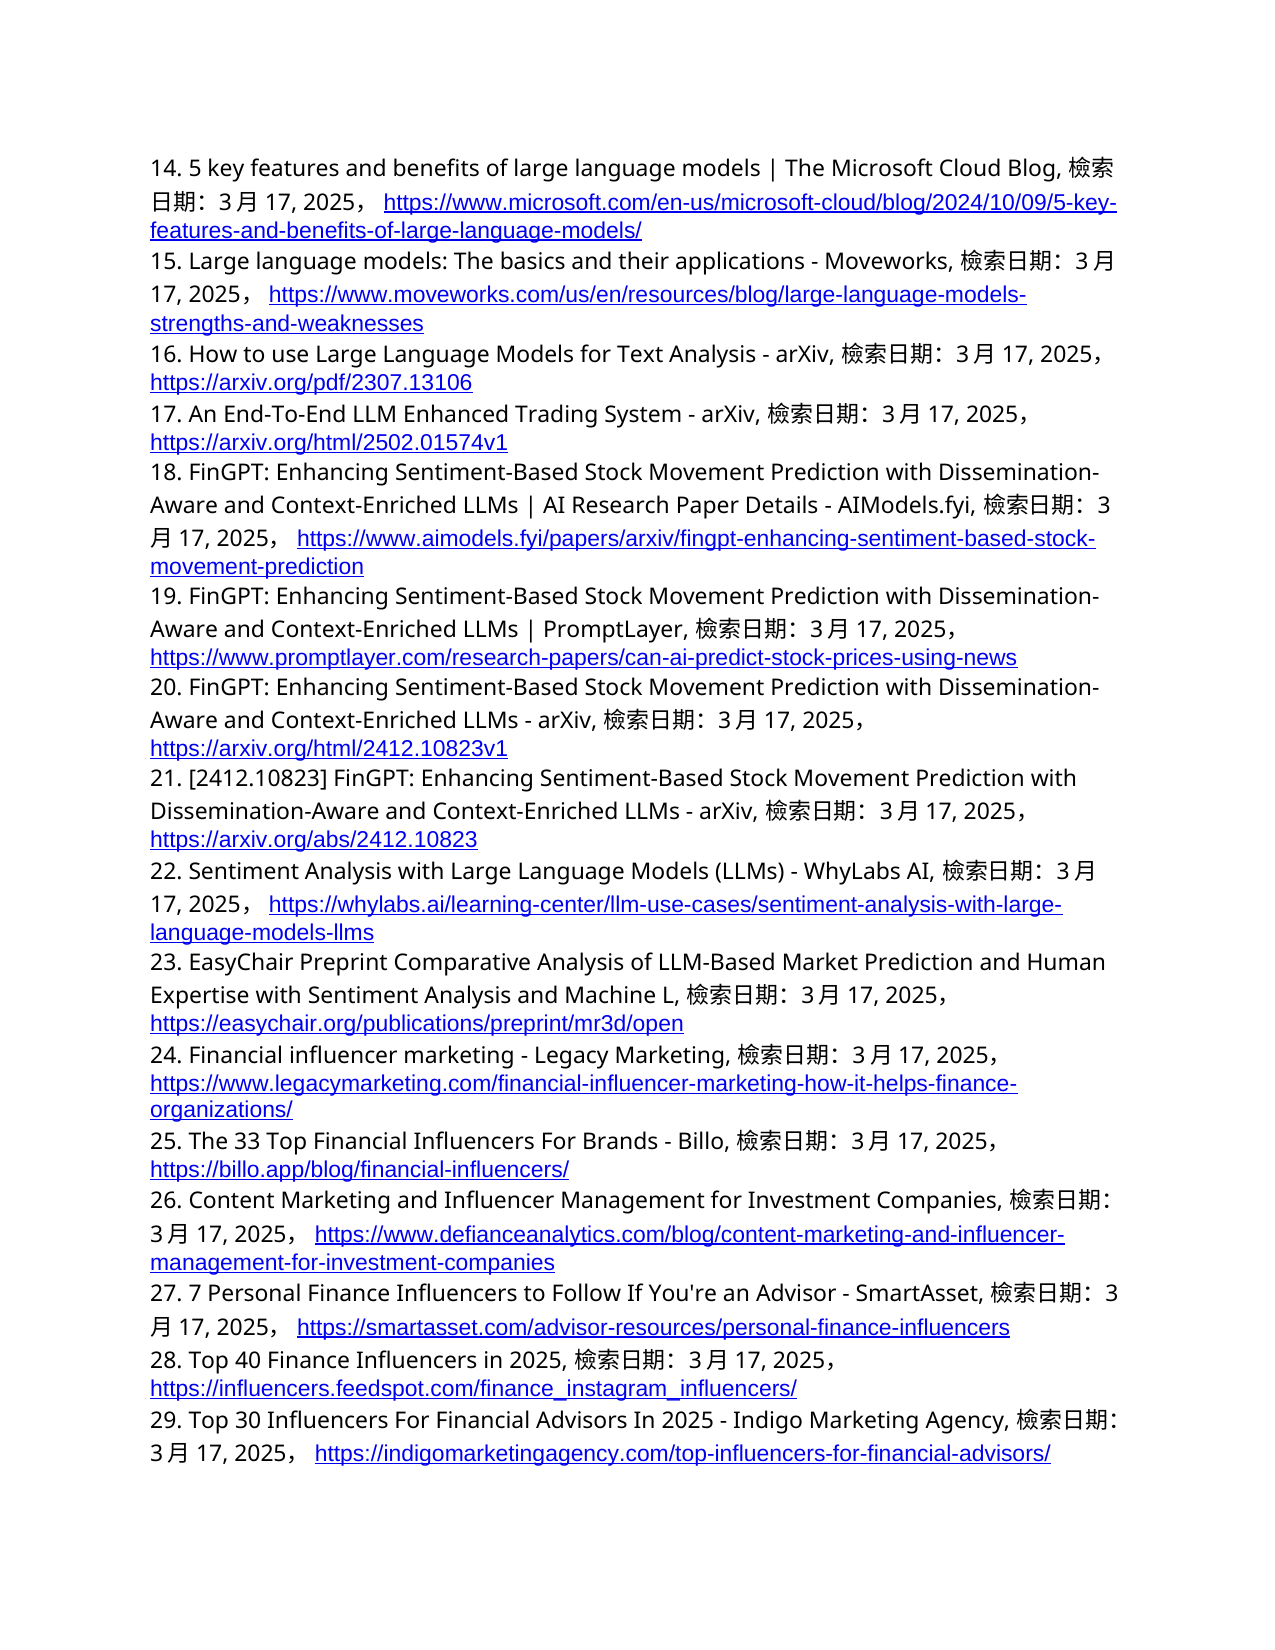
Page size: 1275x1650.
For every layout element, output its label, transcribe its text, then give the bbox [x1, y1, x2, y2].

text 28. Top 40 Finance Influencers in 2025, 檢索日期：3月 17, 2025， https://influencers.feedspot.com/finance_instagram_influencers/ [150, 1342, 1125, 1402]
text 15. Large language models: The basics and their applications - Moveworks, 檢索日期：3月 17, 2025， https://www.moveworks.com/us/en/resources/blog/large-language-models-strengths-and-weaknesses [150, 243, 1125, 336]
text 14. 5 key features and benefits of large language models | The Microsoft Cloud Blog, 檢索日期：3月 17, 2025， https://www.microsoft.com/en-us/microsoft-cloud/blog/2024/10/09/5-key-features-and-benefits-of-large-language-models/ [150, 150, 1125, 243]
text 20. FinGPT: Enhancing Sentiment-Based Stock Movement Prediction with Dissemination-Aware and Context-Enriched LLMs - arXiv, 檢索日期：3月 17, 2025， https://arxiv.org/html/2412.10823v1 [150, 671, 1125, 762]
text 21. [2412.10823] FinGPT: Enhancing Sentiment-Based Stock Movement Prediction with Dissemination-Aware and Context-Enriched LLMs - arXiv, 檢索日期：3月 17, 2025， https://arxiv.org/abs/2412.10823 [150, 762, 1125, 852]
text 25. The 33 Top Financial Influencers For Brands - Billo, 檢索日期：3月 17, 2025， https://billo.app/blog/financial-influencers/ [150, 1122, 1125, 1182]
text 29. Top 30 Influencers For Financial Advisors In 2025 - Indigo Marketing Agency, 檢索日期：3月 17, 2025， https://indigomarketingagency.com/top-influencers-for-financial-advisors/ [150, 1402, 1125, 1468]
text 23. EasyChair Preprint Comparative Analysis of LLM-Based Market Prediction and Human Expertise with Sentiment Analysis and Machine L, 檢索日期：3月 17, 2025， https://easychair.org/publications/preprint/mr3d/open [150, 946, 1125, 1036]
text 17. An End-To-End LLM Enhanced Trading System - arXiv, 檢索日期：3月 17, 2025， https://arxiv.org/html/2502.01574v1 [150, 396, 1125, 455]
text 22. Sentiment Analysis with Large Language Models (LLMs) - WhyLabs AI, 檢索日期：3月 17, 2025， https://whylabs.ai/learning-center/llm-use-cases/sentiment-analysis-with-large-language-models-llms [150, 852, 1125, 946]
text 27. 7 Personal Finance Influencers to Follow If You're an Advisor - SmartAsset, 檢索日期：3月 17, 2025， https://smartasset.com/advisor-resources/personal-finance-influencers [150, 1275, 1125, 1342]
text 26. Content Marketing and Influencer Management for Investment Companies, 檢索日期：3月 17, 2025， https://www.defianceanalytics.com/blog/content-marketing-and-influencer-management-for-investment-companies [150, 1182, 1125, 1275]
text 18. FinGPT: Enhancing Sentiment-Based Stock Movement Prediction with Dissemination-Aware and Context-Enriched LLMs | AI Research Paper Details - AIModels.fyi, 檢索日期：3月 17, 2025， https://www.aimodels.fyi/papers/arxiv/fingpt-enhancing-sentiment-based-stock-movement-prediction [150, 455, 1125, 580]
text 24. Financial influencer marketing - Legacy Marketing, 檢索日期：3月 17, 2025， https://www.legacymarketing.com/financial-influencer-marketing-how-it-helps-finance-organizations/ [150, 1036, 1125, 1122]
text 19. FinGPT: Enhancing Sentiment-Based Stock Movement Prediction with Dissemination-Aware and Context-Enriched LLMs | PromptLayer, 檢索日期：3月 17, 2025， https://www.promptlayer.com/research-papers/can-ai-predict-stock-prices-using-news [150, 580, 1125, 671]
text 16. How to use Large Language Models for Text Analysis - arXiv, 檢索日期：3月 17, 2025， https://arxiv.org/pdf/2307.13106 [150, 336, 1125, 396]
